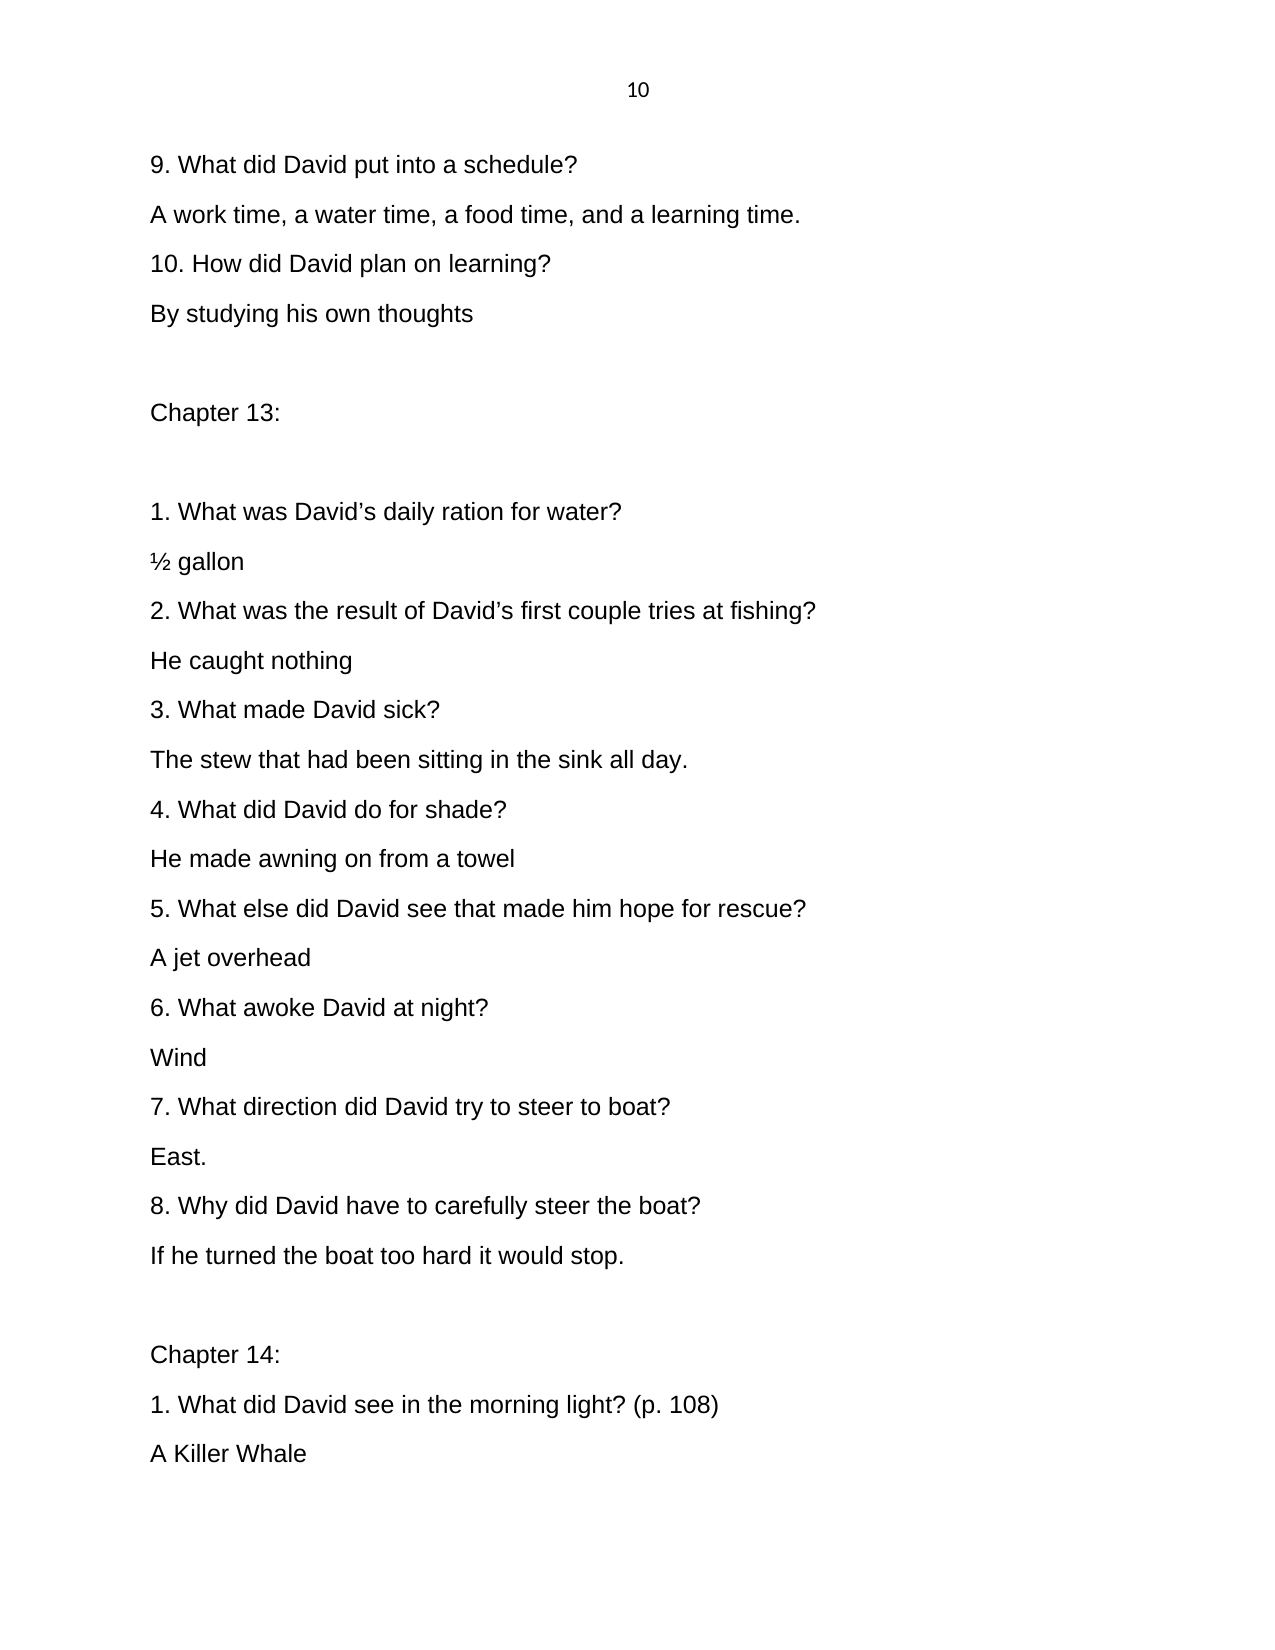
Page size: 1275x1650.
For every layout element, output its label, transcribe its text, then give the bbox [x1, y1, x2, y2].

text Wind [150, 1042, 1125, 1071]
text Chapter 14: [150, 1340, 1125, 1369]
text 3. What made David sick? [150, 695, 1125, 724]
text 4. What did David do for shade? [150, 794, 1125, 823]
text 1. What was David’s daily ration for water? [150, 497, 1125, 526]
text 1. What did David see in the morning light? (p. 108) [150, 1389, 1125, 1418]
text East. [150, 1142, 1125, 1170]
text A jet overhead [150, 943, 1125, 972]
text ½ gallon [150, 547, 1125, 575]
text He made awning on from a towel [150, 844, 1125, 873]
text A work time, a water time, a food time, and a learning time. [150, 199, 1125, 228]
text Chapter 13: [150, 398, 1125, 427]
text He caught nothing [150, 646, 1125, 674]
text 9. What did David put into a schedule? [150, 150, 1125, 179]
text 8. Why did David have to carefully steer the boat? [150, 1191, 1125, 1220]
text 7. What direction did David try to steer to boat? [150, 1092, 1125, 1121]
text A Killer Whale [150, 1439, 1125, 1468]
text By studying his own thoughts [150, 299, 1125, 327]
text 2. What was the result of David’s first couple tries at fishing? [150, 596, 1125, 625]
text If he turned the boat too hard it would stop. [150, 1241, 1125, 1269]
text The stew that had been sitting in the sink all day. [150, 745, 1125, 774]
text 5. What else did David see that made him hope for rescue? [150, 894, 1125, 922]
text 10. How did David plan on learning? [150, 249, 1125, 278]
text 6. What awoke David at night? [150, 993, 1125, 1022]
